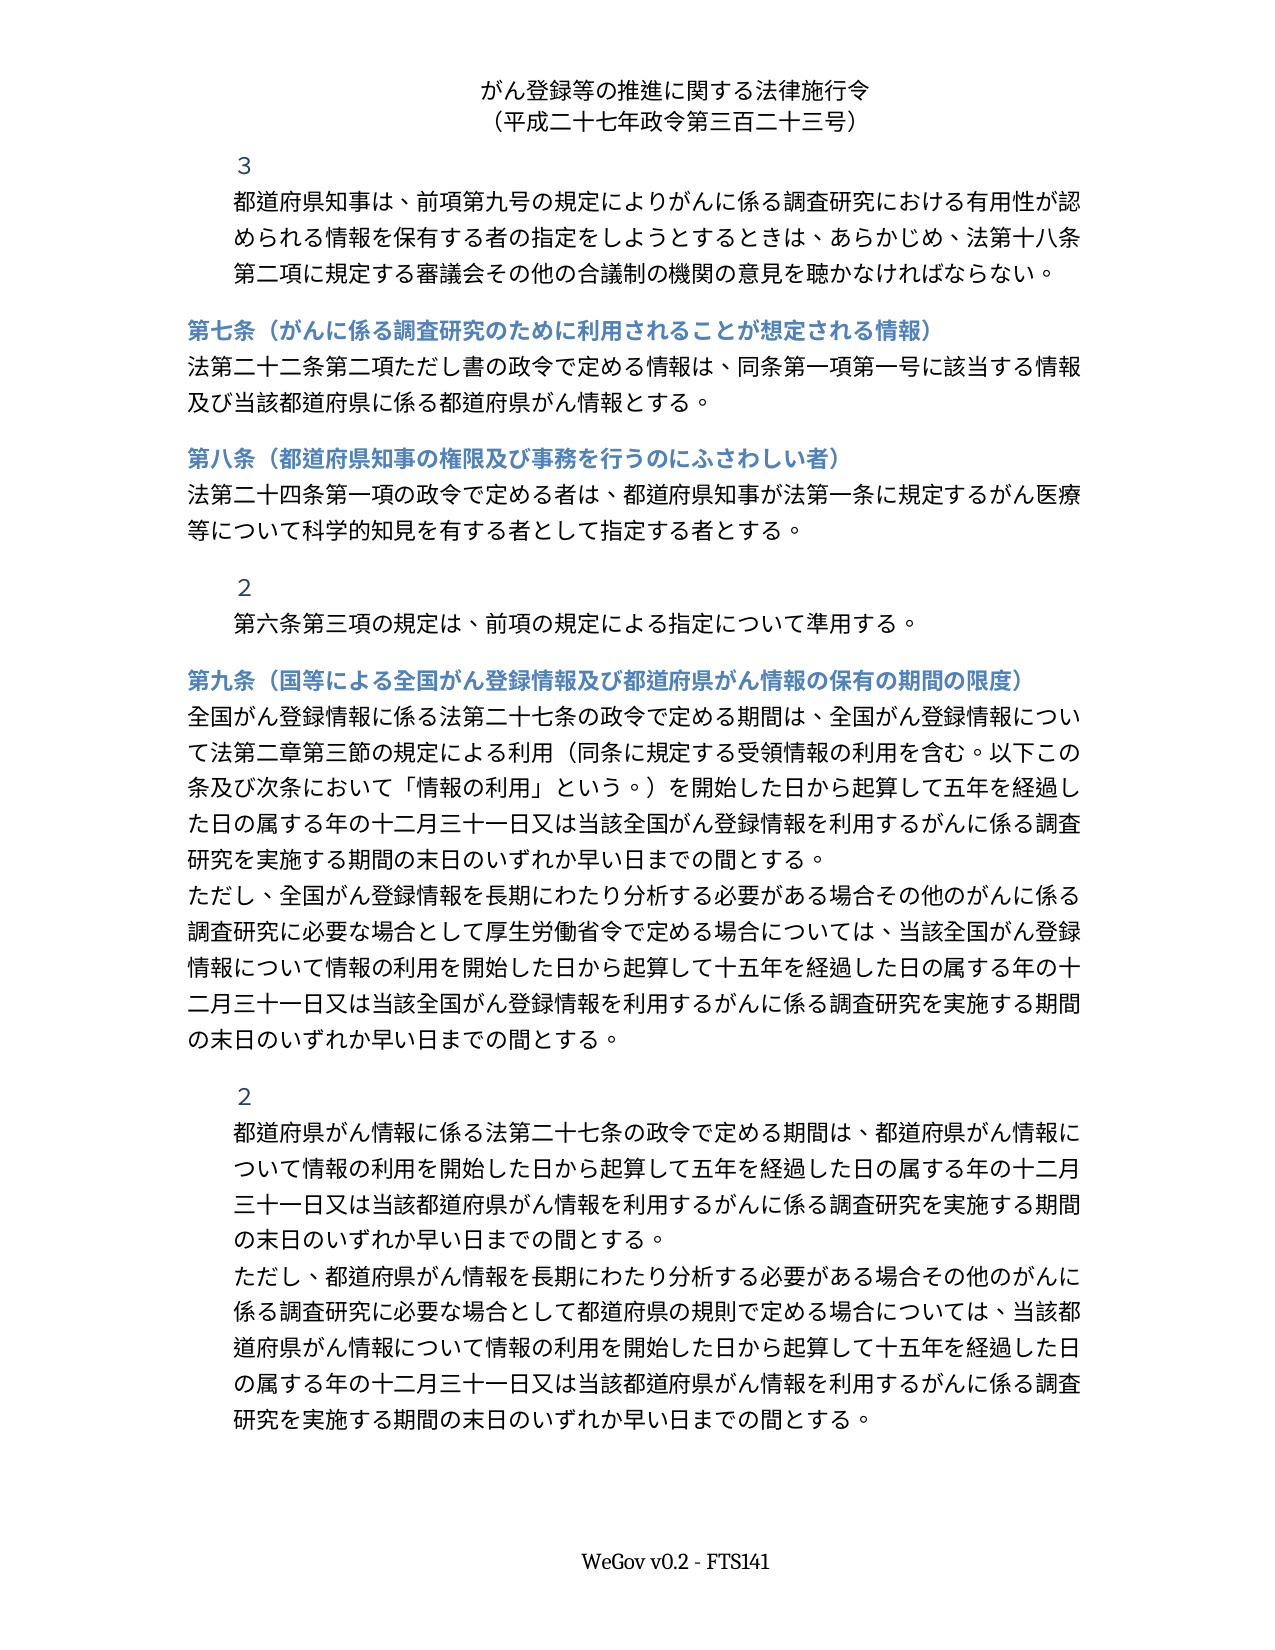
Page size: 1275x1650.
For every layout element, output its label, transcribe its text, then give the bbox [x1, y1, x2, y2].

text 法第二十四条第一項の政令で定める者は、都道府県知事が法第一条に規定するがん医療等について科学的知見を有する者として指定する者とする。 [187, 479, 1087, 546]
text 都道府県がん情報に係る法第二十七条の政令で定める期間は、都道府県がん情報について情報の利用を開始した日から起算して五年を経過した日の属する年の十二月三十一日又は当該都道府県がん情報を利用するがんに係る調査研究を実施する期間の末日のいずれか早い日までの間とする。 ただし、都道府県がん情報を長期にわたり分析する必要がある場合その他のがんに係る調査研究に必要な場合として都道府県の規則で定める場合については、当該都道府県がん情報について情報の利用を開始した日から起算して十五年を経過した日の属する年の十二月三十一日又は当該都道府県がん情報を利用するがんに係る調査研究を実施する期間の末日のいずれか早い日までの間とする。 [233, 1117, 1087, 1435]
subtitle 第九条（国等による全国がん登録情報及び都道府県がん情報の保有の期間の限度） [187, 664, 1087, 696]
subtitle 第七条（がんに係る調査研究のために利用されることが想定される情報） [187, 314, 1087, 346]
subtitle ２ [233, 572, 1087, 603]
subtitle 第八条（都道府県知事の権限及び事務を行うのにふさわしい者） [187, 443, 1087, 474]
text 法第二十二条第二項ただし書の政令で定める情報は、同条第一項第一号に該当する情報及び当該都道府県に係る都道府県がん情報とする。 [187, 351, 1087, 418]
text 都道府県知事は、前項第九号の規定によりがんに係る調査研究における有用性が認められる情報を保有する者の指定をしようとするときは、あらかじめ、法第十八条第二項に規定する審議会その他の合議制の機関の意見を聴かなければならない。 [233, 186, 1087, 289]
subtitle ２ [233, 1081, 1087, 1112]
text 全国がん登録情報に係る法第二十七条の政令で定める期間は、全国がん登録情報について法第二章第三節の規定による利用（同条に規定する受領情報の利用を含む。以下この条及び次条において「情報の利用」という。）を開始した日から起算して五年を経過した日の属する年の十二月三十一日又は当該全国がん登録情報を利用するがんに係る調査研究を実施する期間の末日のいずれか早い日までの間とする。 ただし、全国がん登録情報を長期にわたり分析する必要がある場合その他のがんに係る調査研究に必要な場合として厚生労働省令で定める場合については、当該全国がん登録情報について情報の利用を開始した日から起算して十五年を経過した日の属する年の十二月三十一日又は当該全国がん登録情報を利用するがんに係る調査研究を実施する期間の末日のいずれか早い日までの間とする。 [187, 701, 1087, 1055]
text 第六条第三項の規定は、前項の規定による指定について準用する。 [233, 608, 1087, 639]
subtitle ３ [233, 150, 1087, 181]
